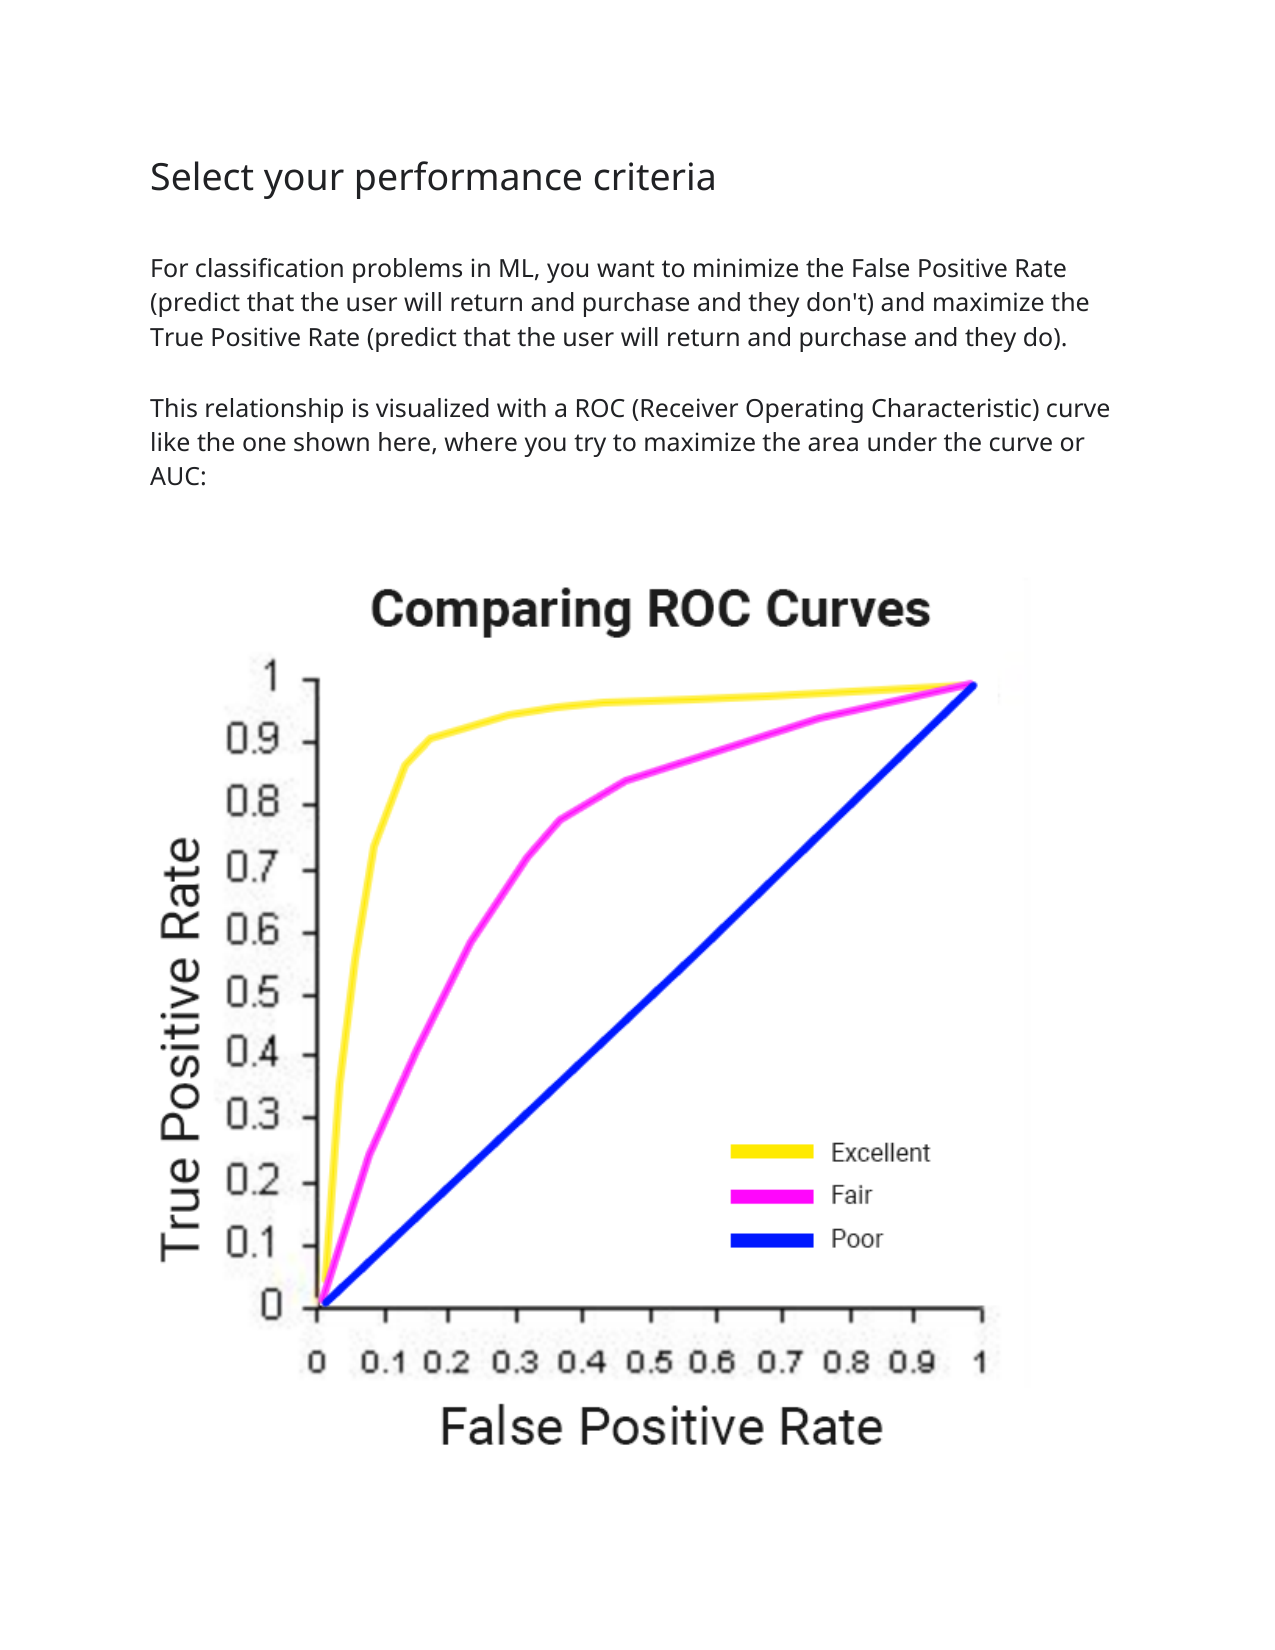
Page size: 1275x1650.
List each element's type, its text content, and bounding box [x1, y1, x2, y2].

picture [150, 530, 1031, 1495]
text For classification problems in ML, you want to minimize the False Positive Rate (predict that the user will return and purchase and they don't) and maximize the True Positive Rate (predict that the user will return and purchase and they do). [150, 251, 1125, 353]
text Select your performance criteria [150, 150, 1125, 201]
text This relationship is visualized with a ROC (Receiver Operating Characteristic) curve like the one shown here, where you try to maximize the area under the curve or AUC: [150, 391, 1125, 493]
